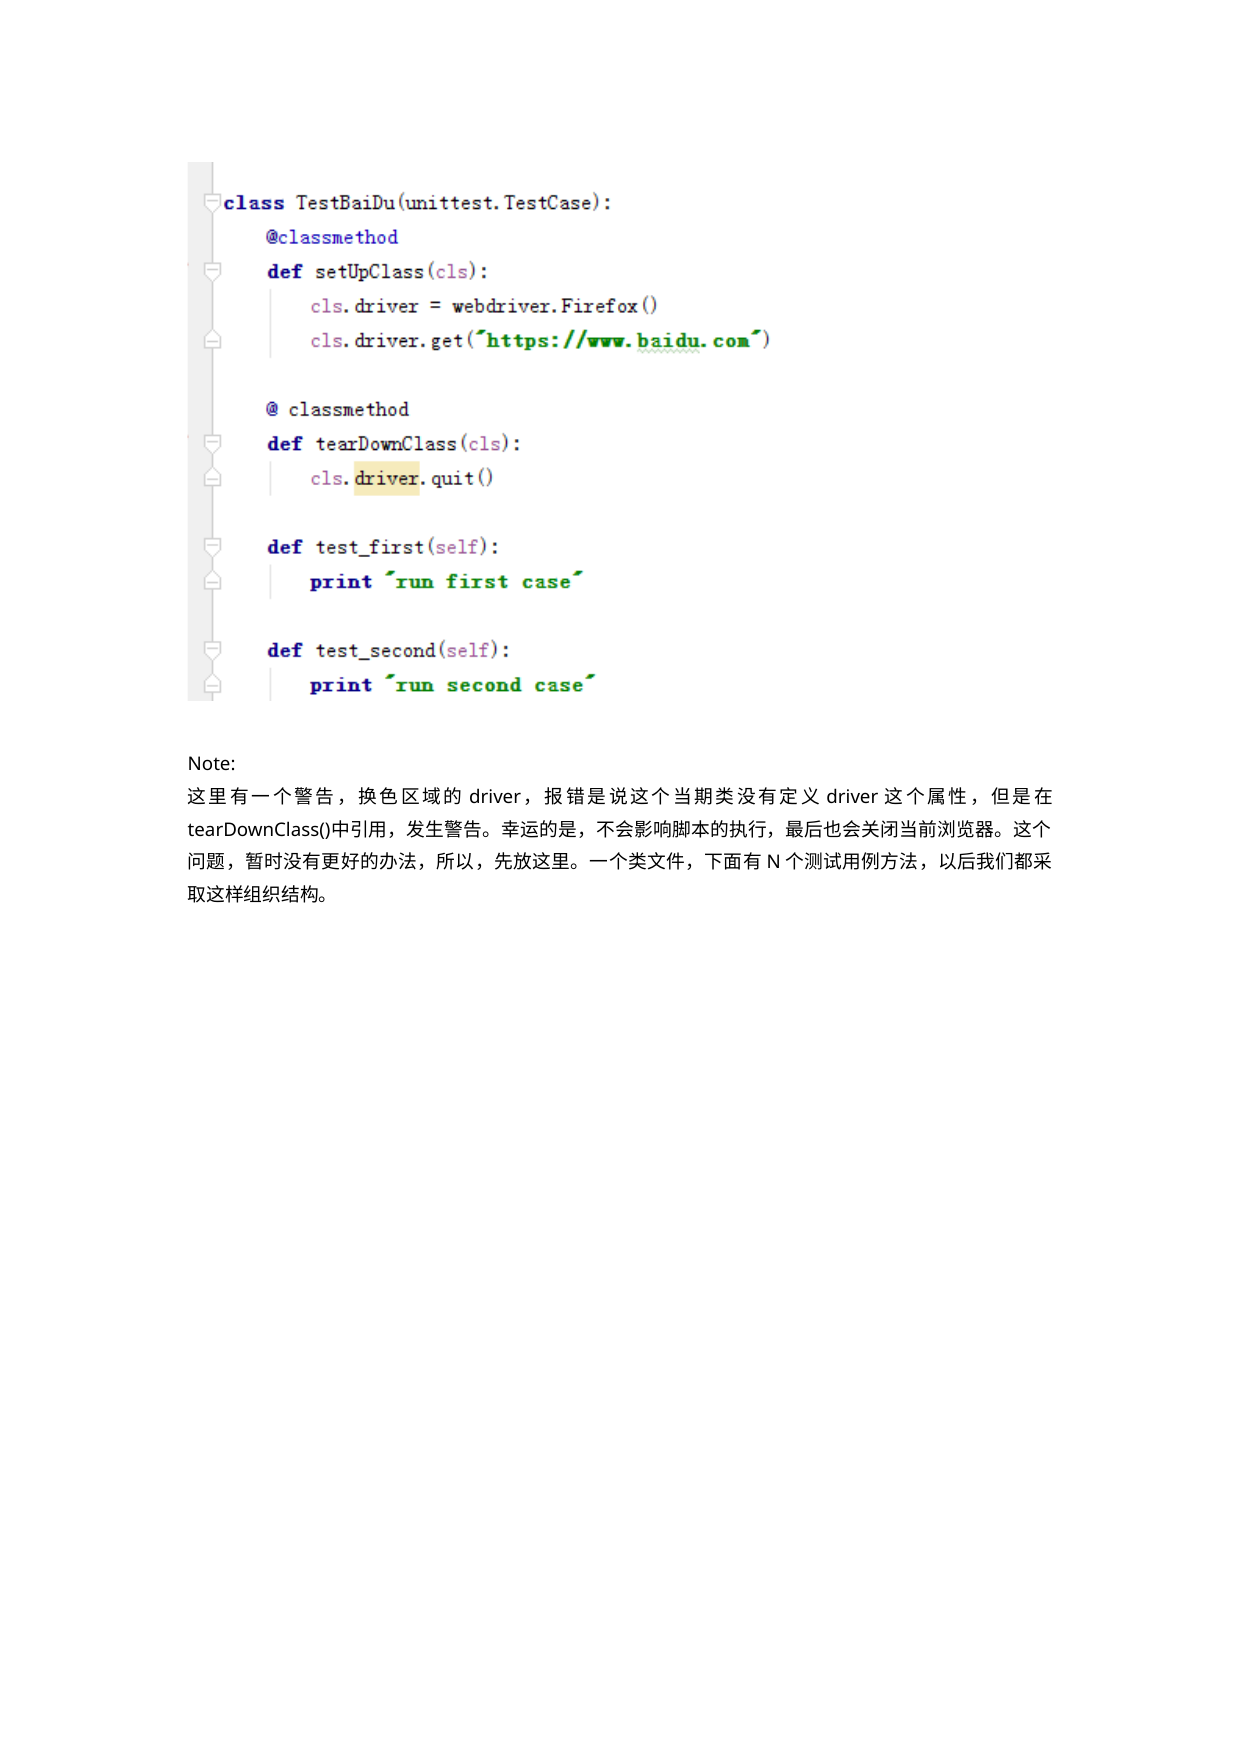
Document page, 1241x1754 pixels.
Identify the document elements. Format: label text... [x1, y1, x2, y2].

picture [187, 162, 850, 701]
text Note: [187, 747, 1053, 779]
text 这里有一个警告，换色区域的driver，报错是说这个当期类没有定义driver这个属性，但是在tearDownClass()中引用，发生警告。幸运的是，不会影响脚本的执行，最后也会关闭当前浏览器。这个问题，暂时没有更好的办法，所以，先放这里。一个类文件，下面有N个测试用例方法，以后我们都采取这样组织结构。 [187, 779, 1053, 909]
